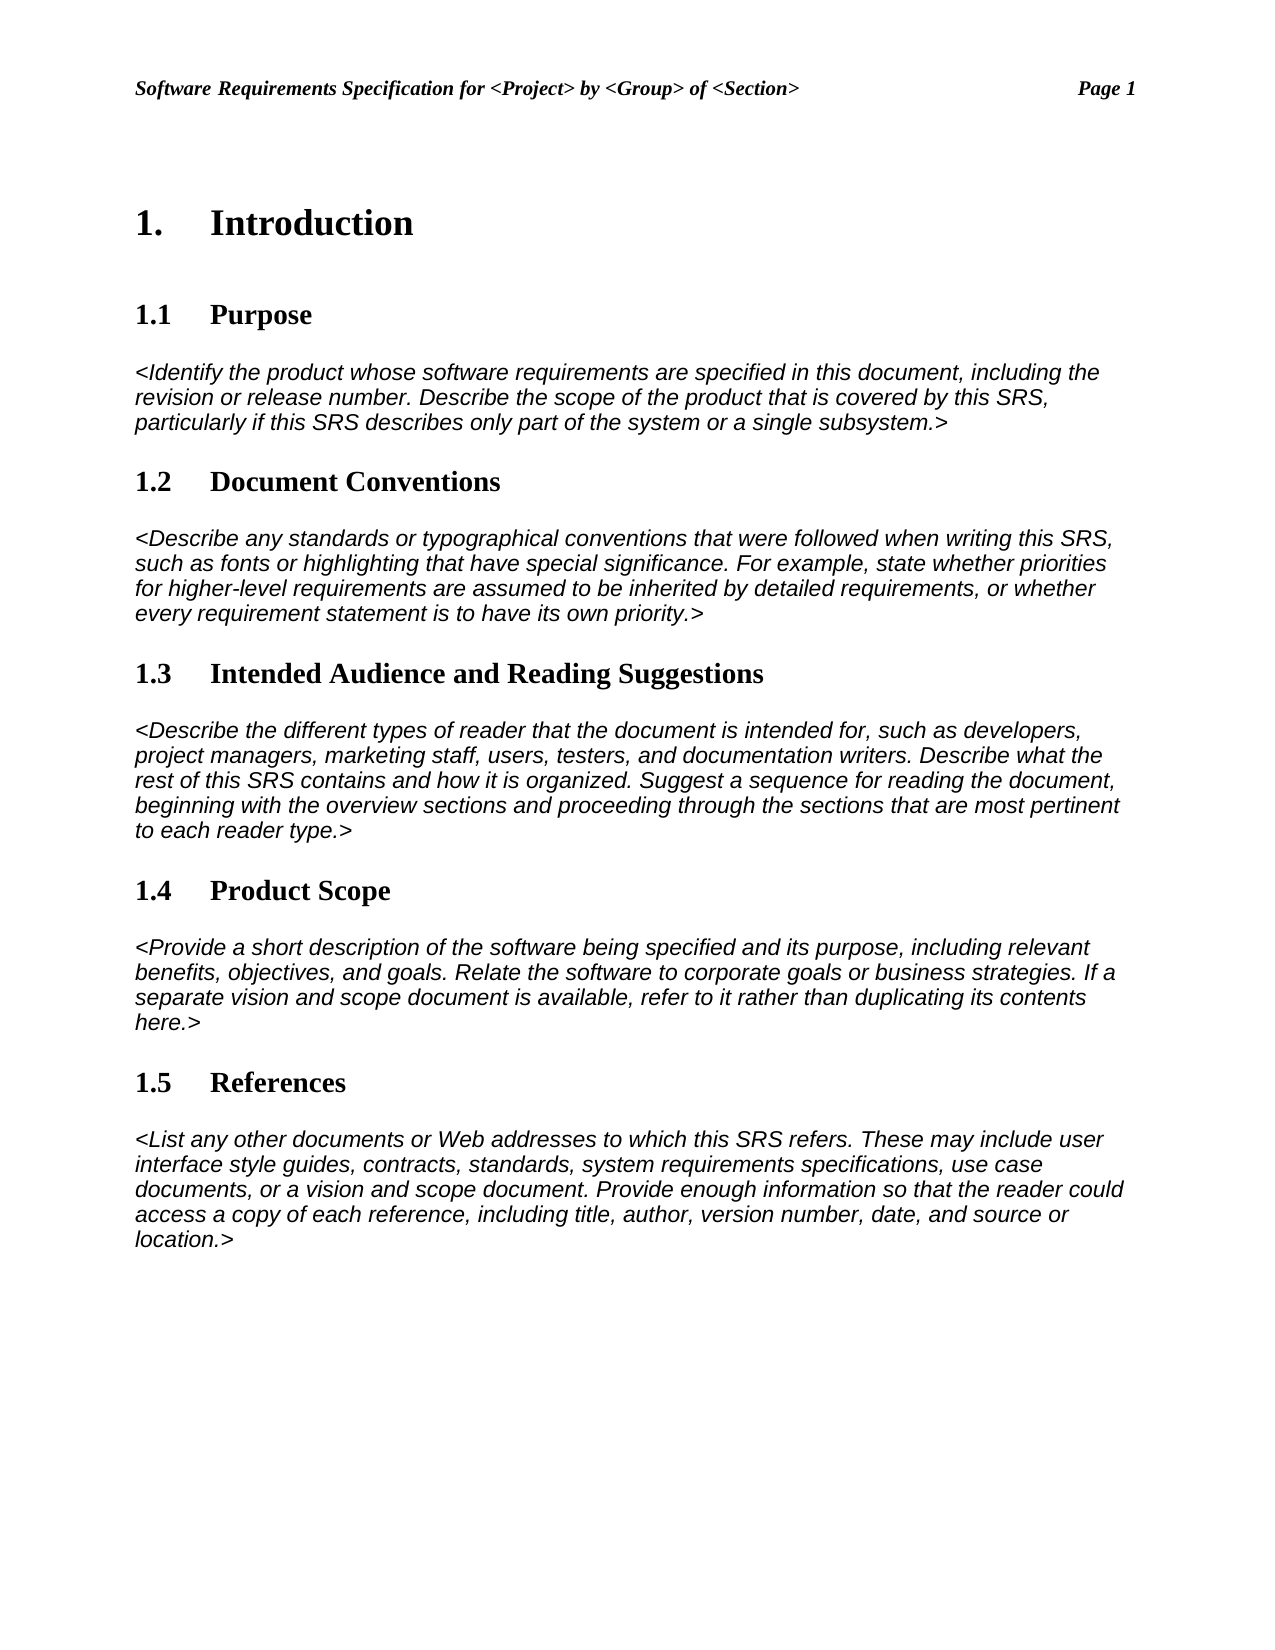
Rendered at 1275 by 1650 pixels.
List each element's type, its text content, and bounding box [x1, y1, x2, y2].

text <Provide a short description of the software being specified and its purpose, including relevant benefits, objectives, and goals. Relate the software to corporate goals or business strategies. If a separate vision and scope document is available, refer to it rather than duplicating its contents here.> [135, 936, 1140, 1036]
text <Identify the product whose software requirements are specified in this document, including the revision or release number. Describe the scope of the product that is covered by this SRS, particularly if this SRS describes only part of the system or a single subsystem.> [135, 360, 1140, 435]
text <Describe any standards or typographical conventions that were followed when writing this SRS, such as fonts or highlighting that have special significance. For example, state whether priorities for higher-level requirements are assumed to be inherited by detailed requirements, or whether every requirement statement is to have its own priority.> [135, 527, 1140, 627]
subtitle Purpose [135, 297, 1140, 331]
subtitle Introduction [135, 200, 1140, 243]
subtitle Product Scope [135, 873, 1140, 906]
subtitle Document Conventions [135, 464, 1140, 498]
text <List any other documents or Web addresses to which this SRS refers. These may include user interface style guides, contracts, standards, system requirements specifications, use case documents, or a vision and scope document. Provide enough information so that the reader could access a copy of each reference, including title, author, version number, date, and source or location.> [135, 1127, 1140, 1252]
text <Describe the different types of reader that the document is intended for, such as developers, project managers, marketing staff, users, testers, and documentation writers. Describe what the rest of this SRS contains and how it is organized. Suggest a sequence for reading the document, beginning with the overview sections and proceeding through the sections that are most pertinent to each reader type.> [135, 719, 1140, 844]
subtitle Intended Audience and Reading Suggestions [135, 656, 1140, 689]
subtitle References [135, 1065, 1140, 1098]
